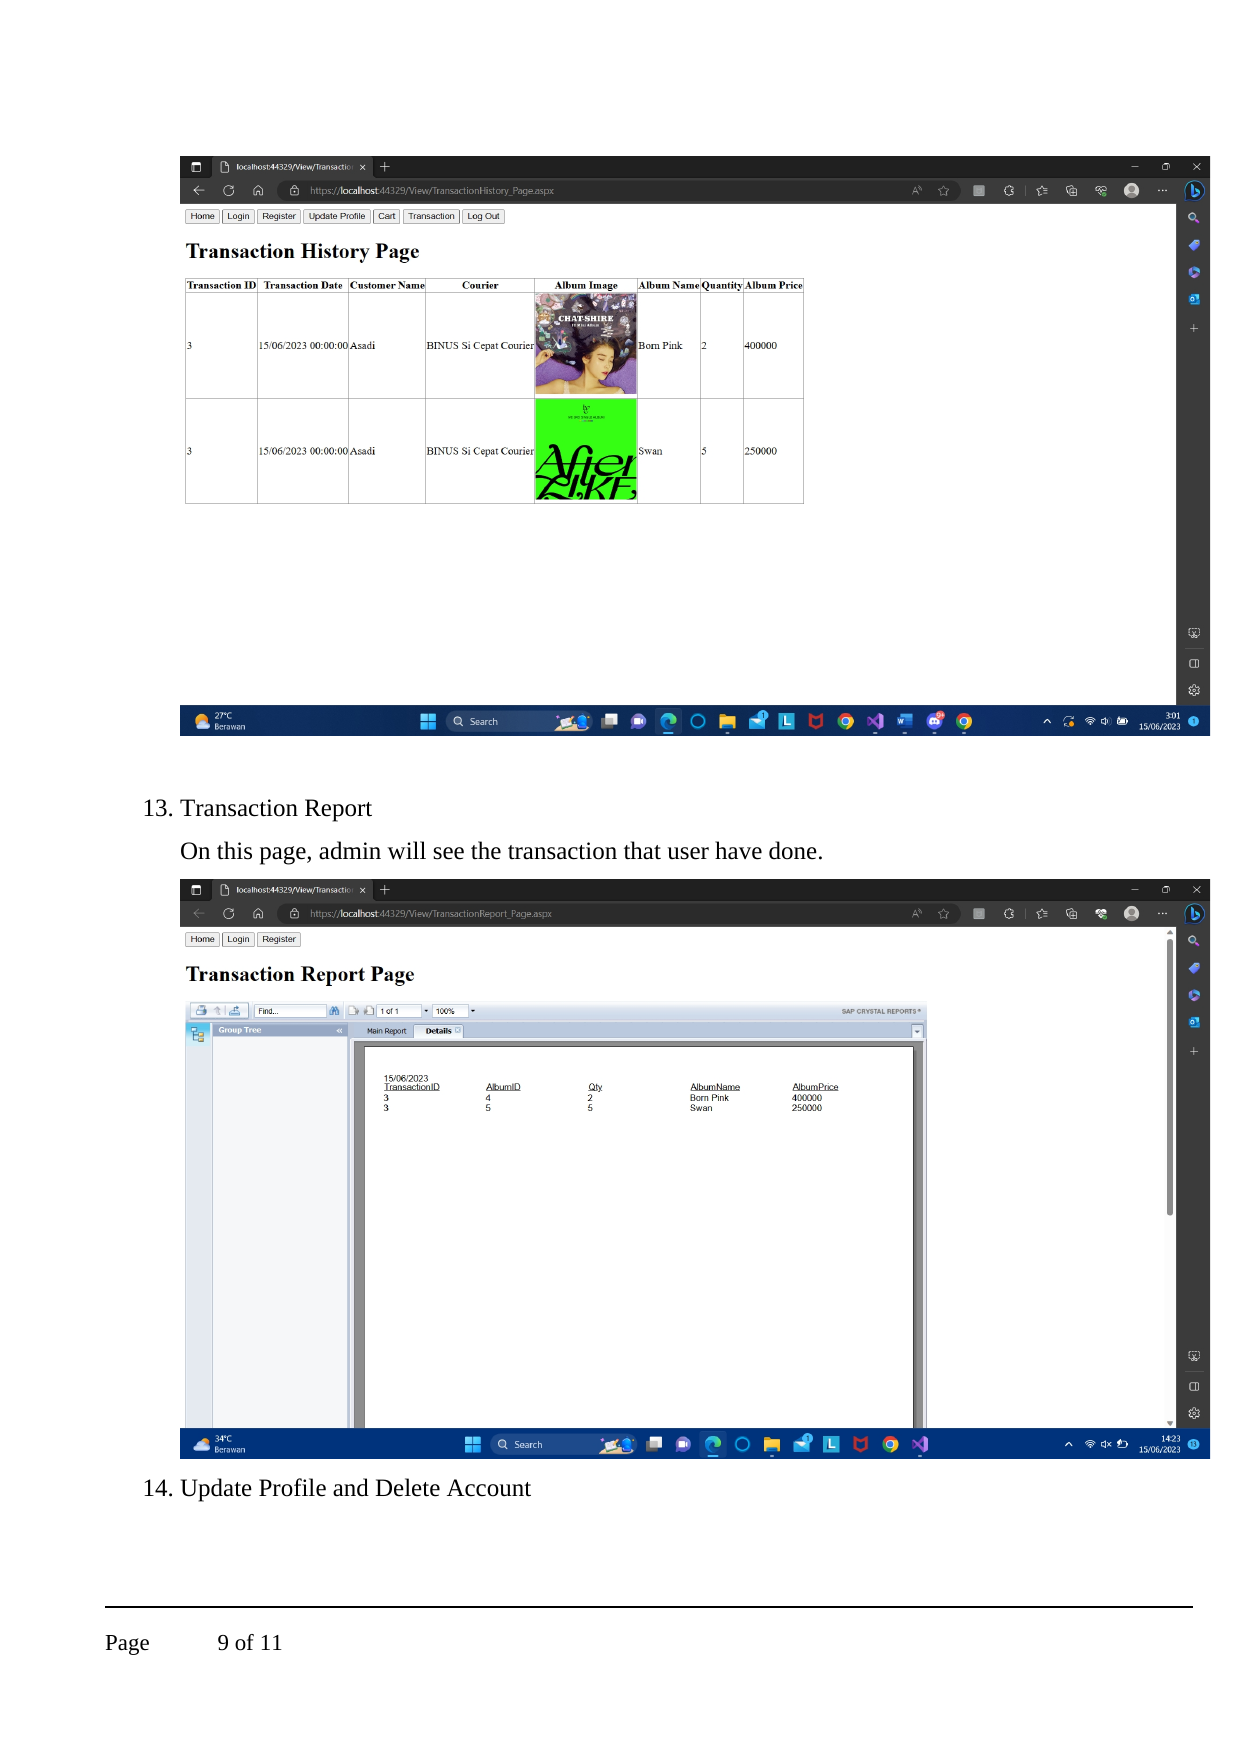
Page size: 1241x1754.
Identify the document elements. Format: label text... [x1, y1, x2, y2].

list On this page, admin will see the transaction that user have done. [180, 836, 1135, 865]
list Transaction Report [142, 793, 1135, 822]
picture [180, 879, 1211, 1459]
list Update Profile and Delete Account [142, 1473, 1135, 1502]
picture [180, 156, 1211, 736]
